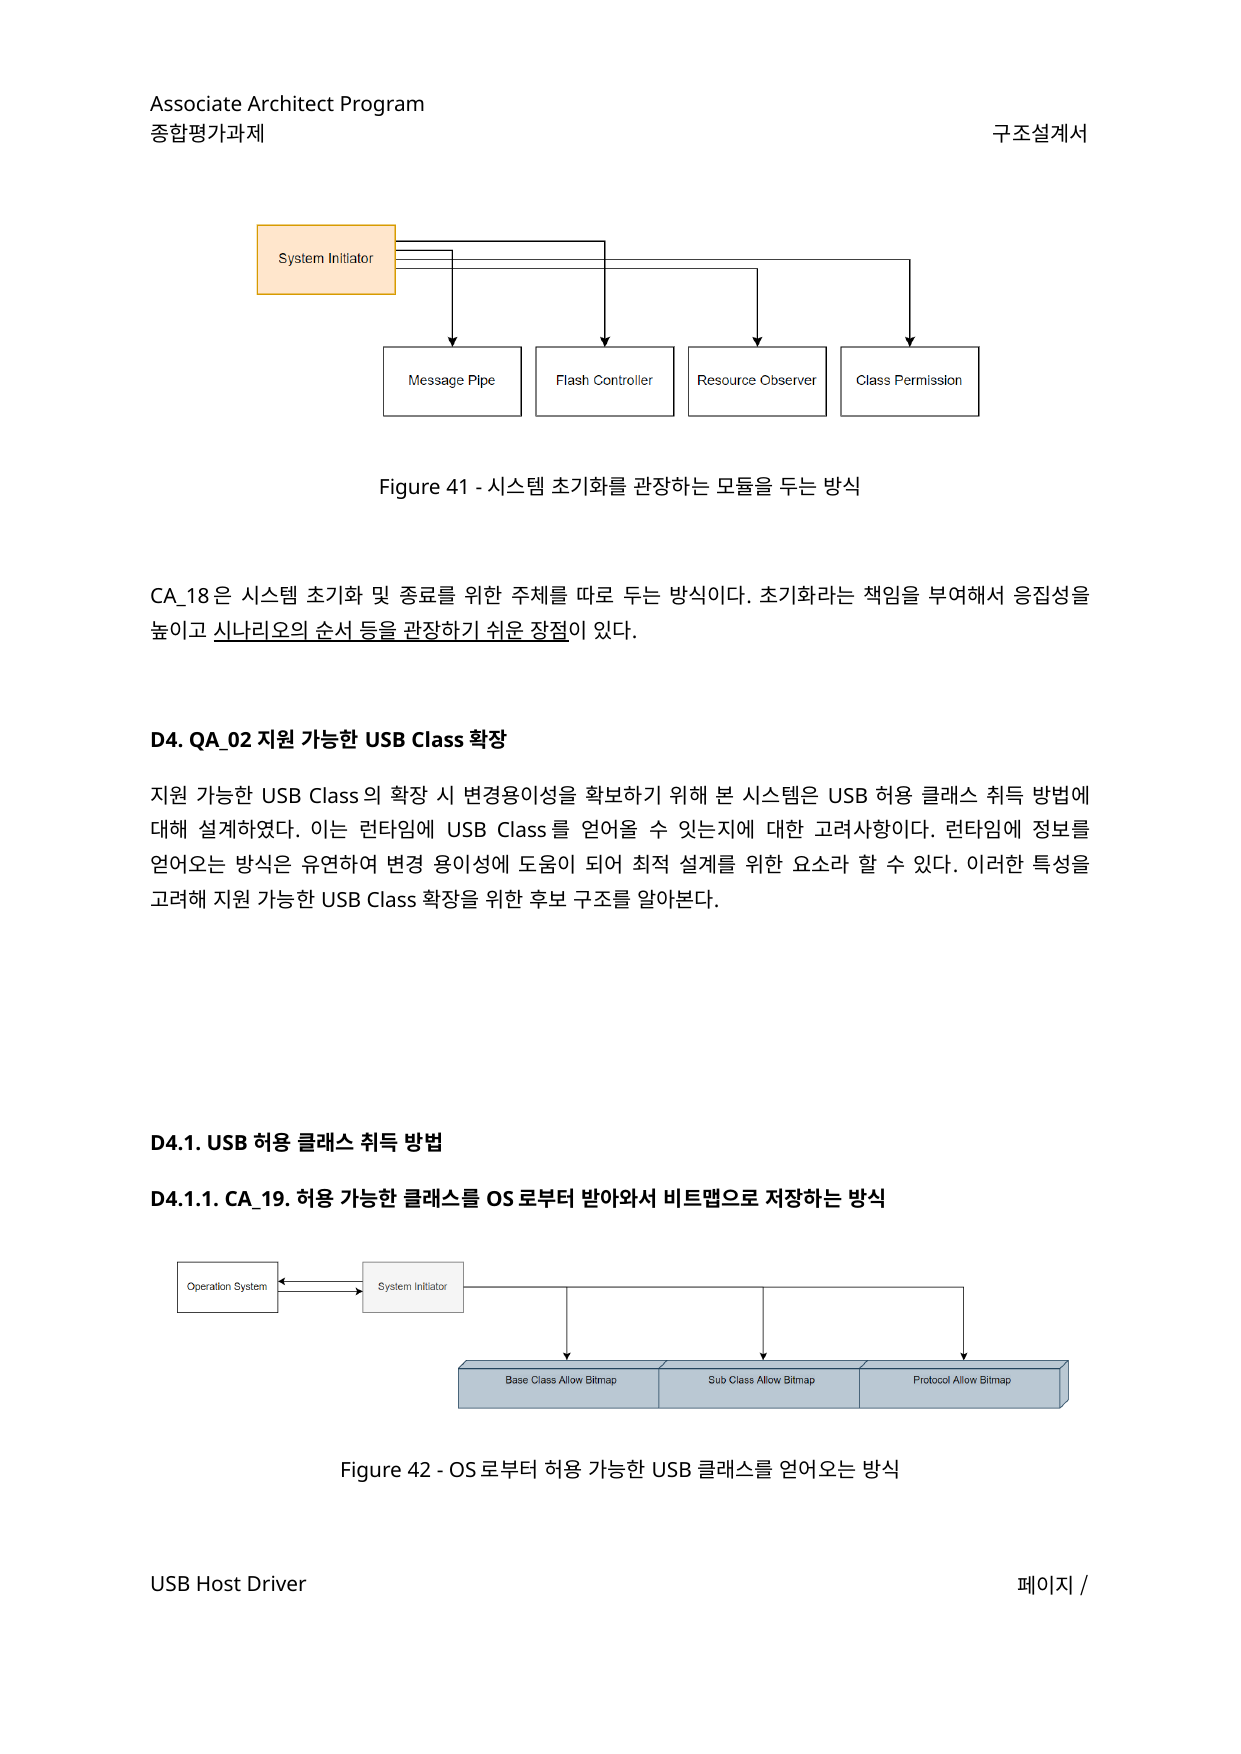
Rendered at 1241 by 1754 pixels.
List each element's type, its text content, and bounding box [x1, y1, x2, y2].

text D4.1. USB 허용 클래스 취득 방법 [150, 1126, 1090, 1157]
text D4. QA_02 지원 가능한 USB Class 확장 [150, 723, 1090, 754]
text 지원 가능한 USB Class의 확장 시 변경용이성을 확보하기 위해 본 시스템은 USB 허용 클래스 취득 방법에 대해 설계하였다. 이는 런타임에 USB Class를 얻어올 수 잇는지에 대한 고려사항이다. 런타임에 정보를 얻어오는 방식은 유연하여 변경 용이성에 도움이 되어 최적 설계를 위한 요소라 할 수 있다. 이러한 특성을 고려해 지원 가능한 USB Class 확장을 위한 후보 구조를 알아본다. [150, 779, 1090, 914]
text CA_18은 시스템 초기화 및 종료를 위한 주체를 따로 두는 방식이다. 초기화라는 책임을 부여해서 응집성을 높이고 시나리오의 순서 등을 관장하기 쉬운 장점이 있다. [150, 579, 1090, 644]
picture [150, 1237, 1091, 1429]
text D4.1.1. CA_19. 허용 가능한 클래스를 OS로부터 받아와서 비트맵으로 저장하는 방식 [150, 1182, 1090, 1212]
picture [234, 200, 1006, 446]
